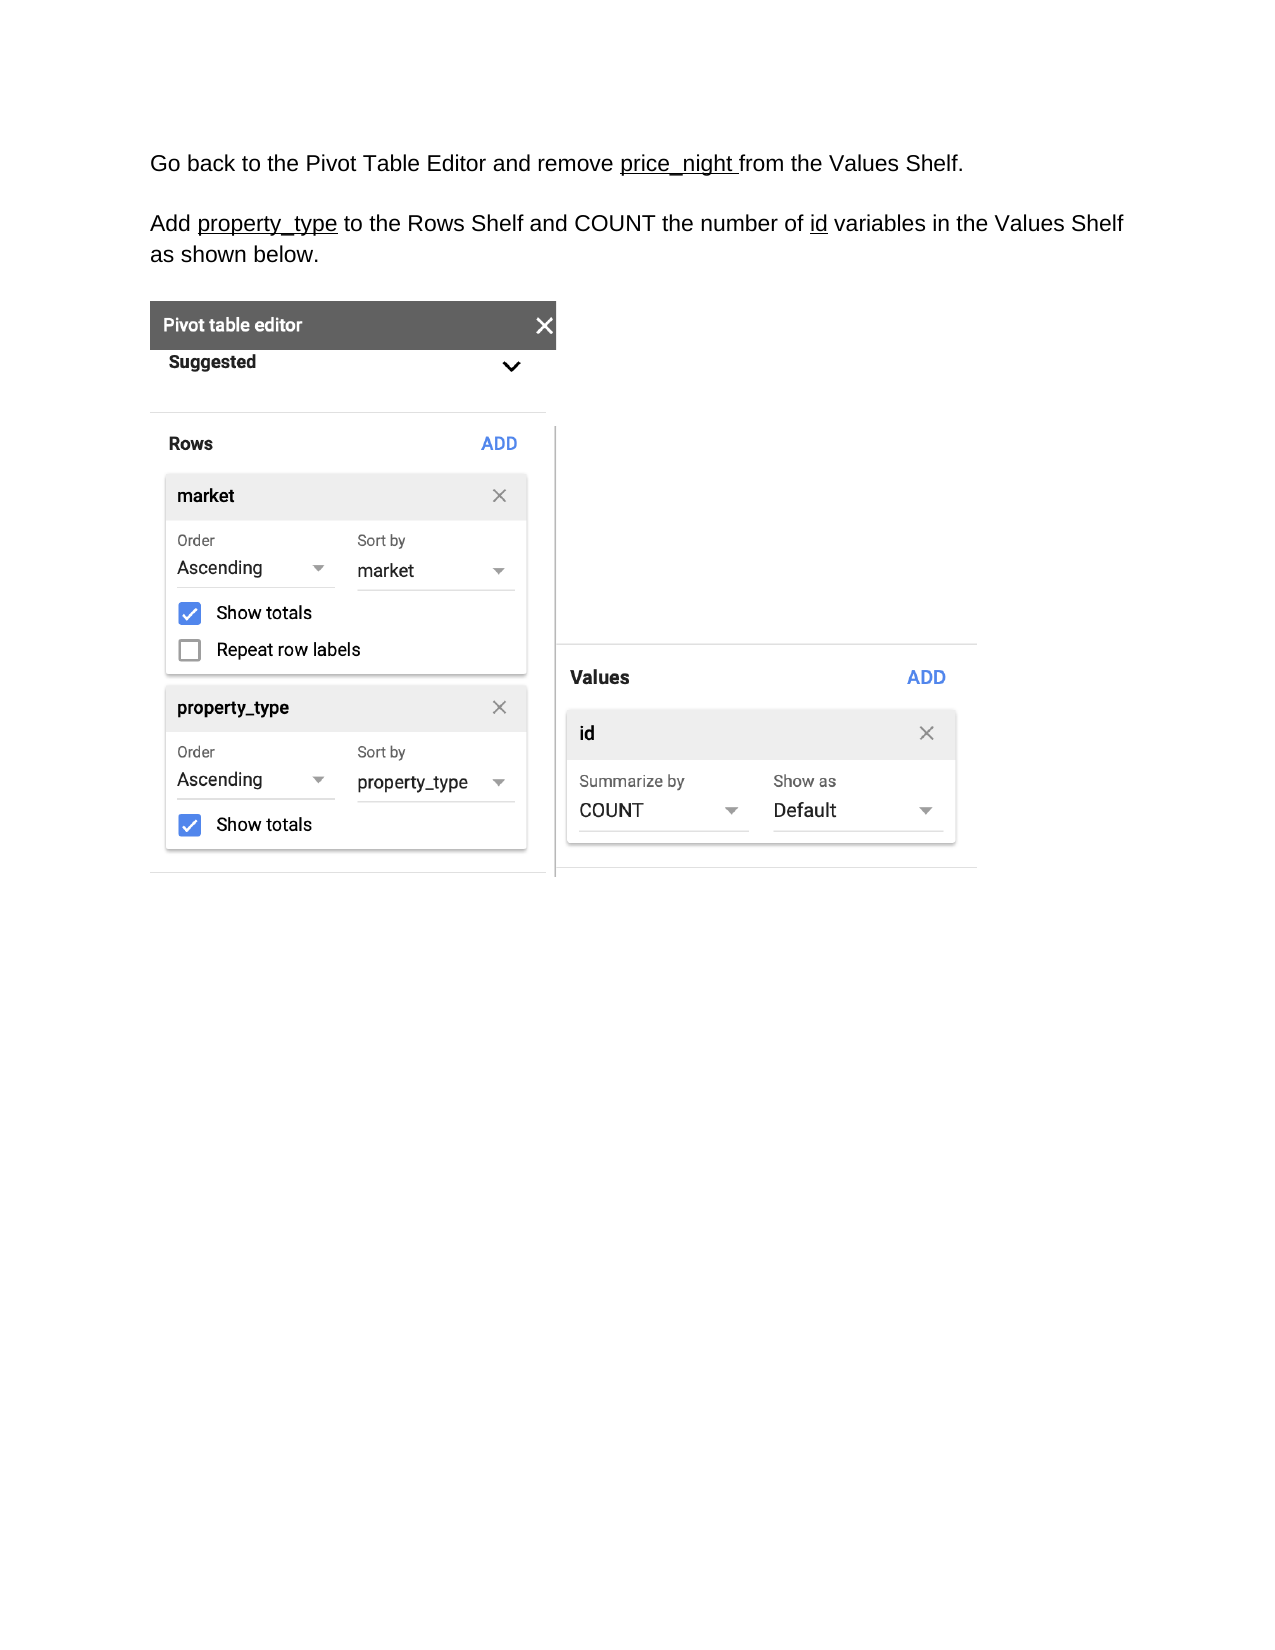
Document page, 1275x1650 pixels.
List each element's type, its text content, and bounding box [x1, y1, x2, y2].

picture [150, 301, 984, 877]
text Go back to the Pivot Table Editor and remove price_night from the Values Shelf. [150, 150, 1125, 176]
text Add property_type to the Rows Shelf and COUNT the number of id variables in the Values Shelf as shown below. [150, 210, 1125, 267]
